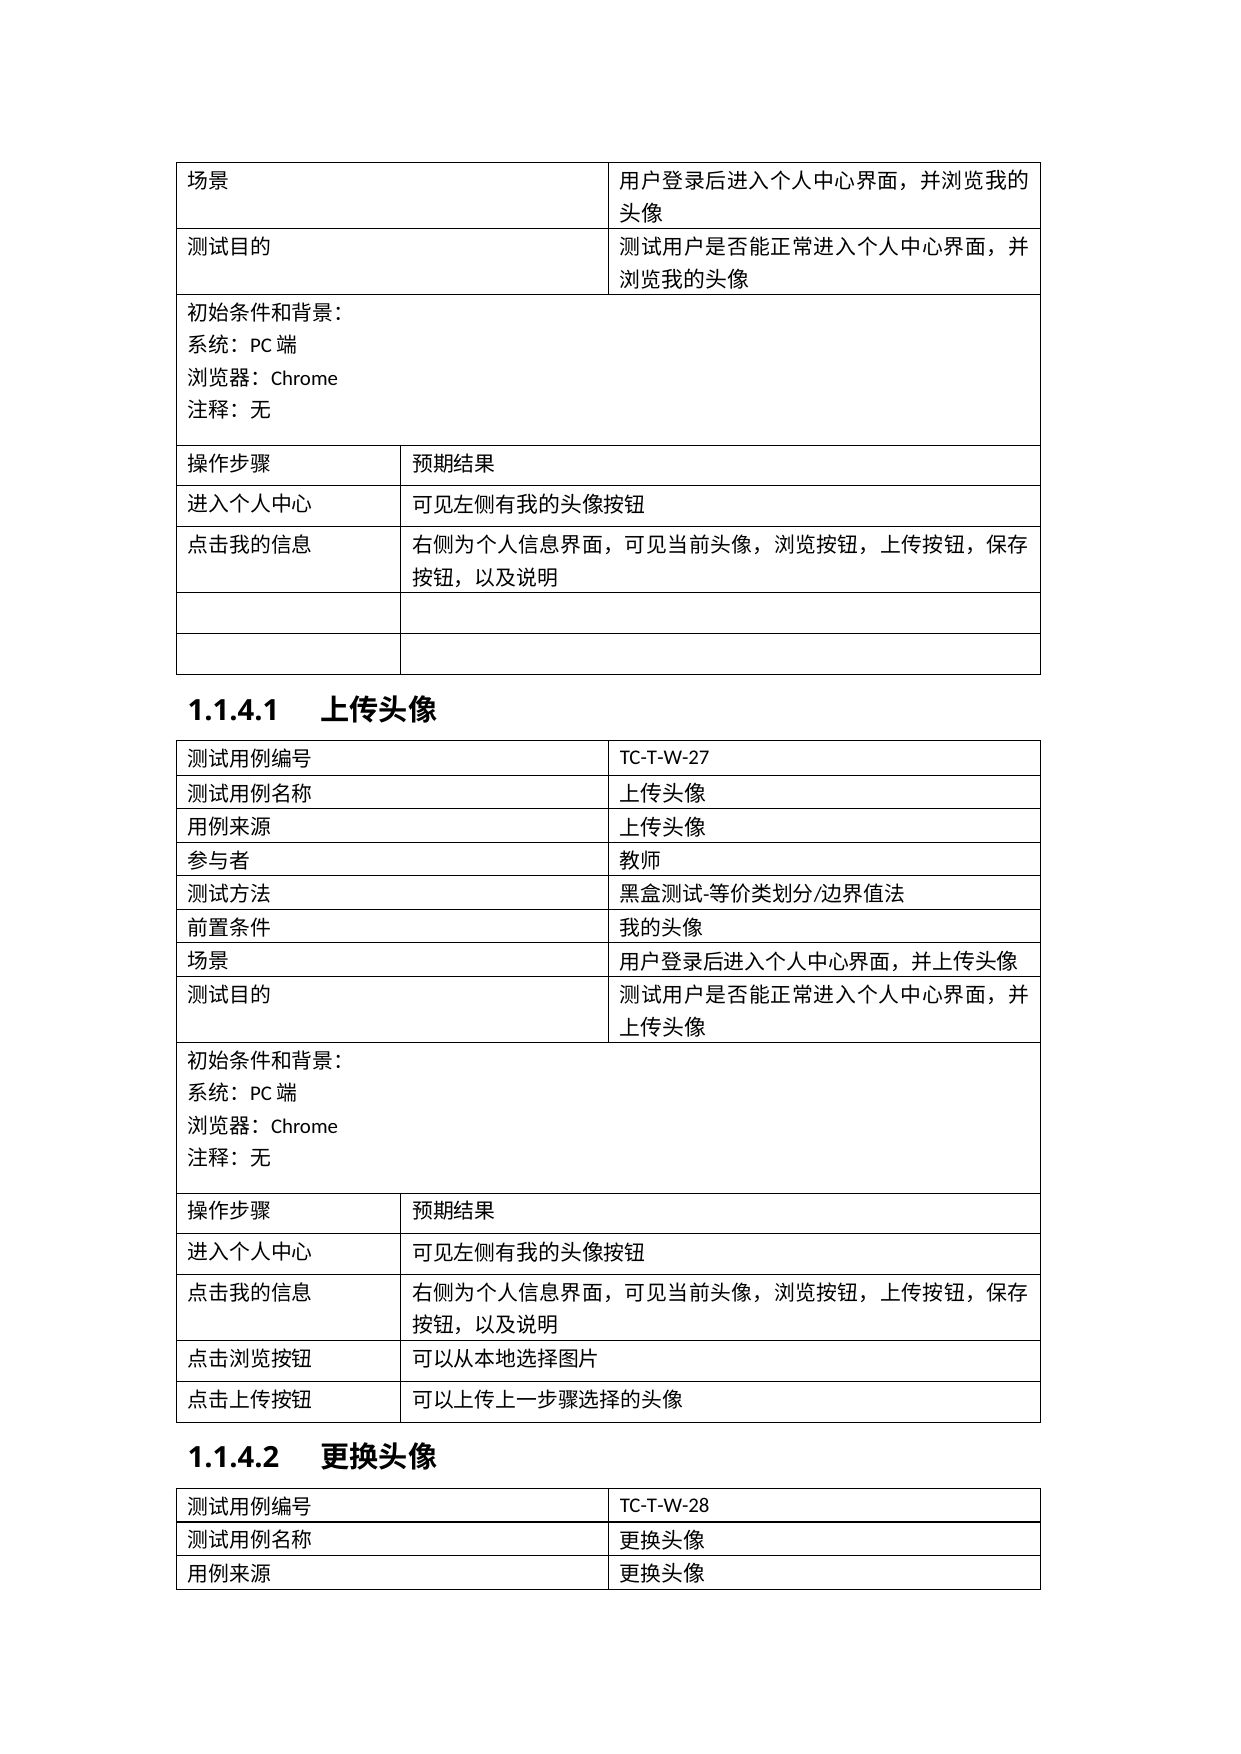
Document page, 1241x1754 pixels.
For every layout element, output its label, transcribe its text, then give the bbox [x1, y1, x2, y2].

table_cell 进入个人中心 [177, 1234, 400, 1274]
table_cell 测试用例名称 [177, 1523, 608, 1555]
table_cell 黑盒测试-等价类划分/边界值法 [609, 876, 1040, 909]
table_cell 场景 [177, 163, 608, 228]
table_header TC-T-W-28 [609, 1489, 1040, 1521]
table_cell 测试用例名称 [177, 776, 608, 808]
table_cell 右侧为个人信息界面，可见当前头像，浏览按钮，上传按钮，保存按钮，以及说明 [401, 527, 1040, 592]
table_cell 点击我的信息 [177, 527, 400, 592]
table_cell 更换头像 [609, 1556, 1040, 1588]
table_cell 测试方法 [177, 876, 608, 909]
table_cell 可以从本地选择图片 [401, 1341, 1040, 1381]
table_header TC-T-W-27 [609, 741, 1040, 774]
table_cell 测试用户是否能正常进入个人中心界面，并浏览我的头像 [609, 229, 1040, 294]
table_cell 用户登录后进入个人中心界面，并浏览我的头像 [609, 163, 1040, 228]
table_cell [177, 634, 400, 674]
text 更换头像 [187, 1423, 1053, 1488]
table_cell 测试目的 [177, 229, 608, 294]
table_cell 上传头像 [609, 809, 1040, 842]
table_cell 测试目的 [177, 977, 608, 1042]
table_cell 测试用户是否能正常进入个人中心界面，并上传头像 [609, 977, 1040, 1042]
table_cell 预期结果 [401, 446, 1040, 485]
table_header 测试用例编号 [177, 741, 608, 774]
table_cell 右侧为个人信息界面，可见当前头像，浏览按钮，上传按钮，保存按钮，以及说明 [401, 1275, 1040, 1340]
table_cell 用例来源 [177, 809, 608, 842]
table_cell 可以上传上一步骤选择的头像 [401, 1382, 1040, 1422]
table_cell 预期结果 [401, 1194, 1040, 1233]
table_cell 操作步骤 [177, 446, 400, 485]
table_cell 更换头像 [609, 1523, 1040, 1555]
table_cell [401, 634, 1040, 674]
table_cell 操作步骤 [177, 1194, 400, 1233]
table_cell 教师 [609, 843, 1040, 875]
table_cell 可见左侧有我的头像按钮 [401, 1234, 1040, 1274]
table_cell [401, 593, 1040, 633]
table_cell 点击浏览按钮 [177, 1341, 400, 1381]
table_cell 场景 [177, 943, 608, 976]
table_cell 上传头像 [609, 776, 1040, 808]
table_cell 参与者 [177, 843, 608, 875]
table_cell 我的头像 [609, 910, 1040, 942]
table_cell 初始条件和背景： 系统：PC端 浏览器：Chrome 注释：无 [177, 1043, 1040, 1192]
table_cell 前置条件 [177, 910, 608, 942]
table_cell 可见左侧有我的头像按钮 [401, 486, 1040, 526]
table_cell 初始条件和背景： 系统：PC端 浏览器：Chrome 注释：无 [177, 295, 1040, 444]
table_cell 点击我的信息 [177, 1275, 400, 1340]
text 上传头像 [187, 675, 1053, 740]
table_cell 进入个人中心 [177, 486, 400, 526]
table_cell [177, 593, 400, 633]
table_cell 用例来源 [177, 1556, 608, 1588]
table_header 测试用例编号 [177, 1489, 608, 1521]
table_cell 点击上传按钮 [177, 1382, 400, 1422]
table_cell 用户登录后进入个人中心界面，并上传头像 [609, 943, 1040, 976]
